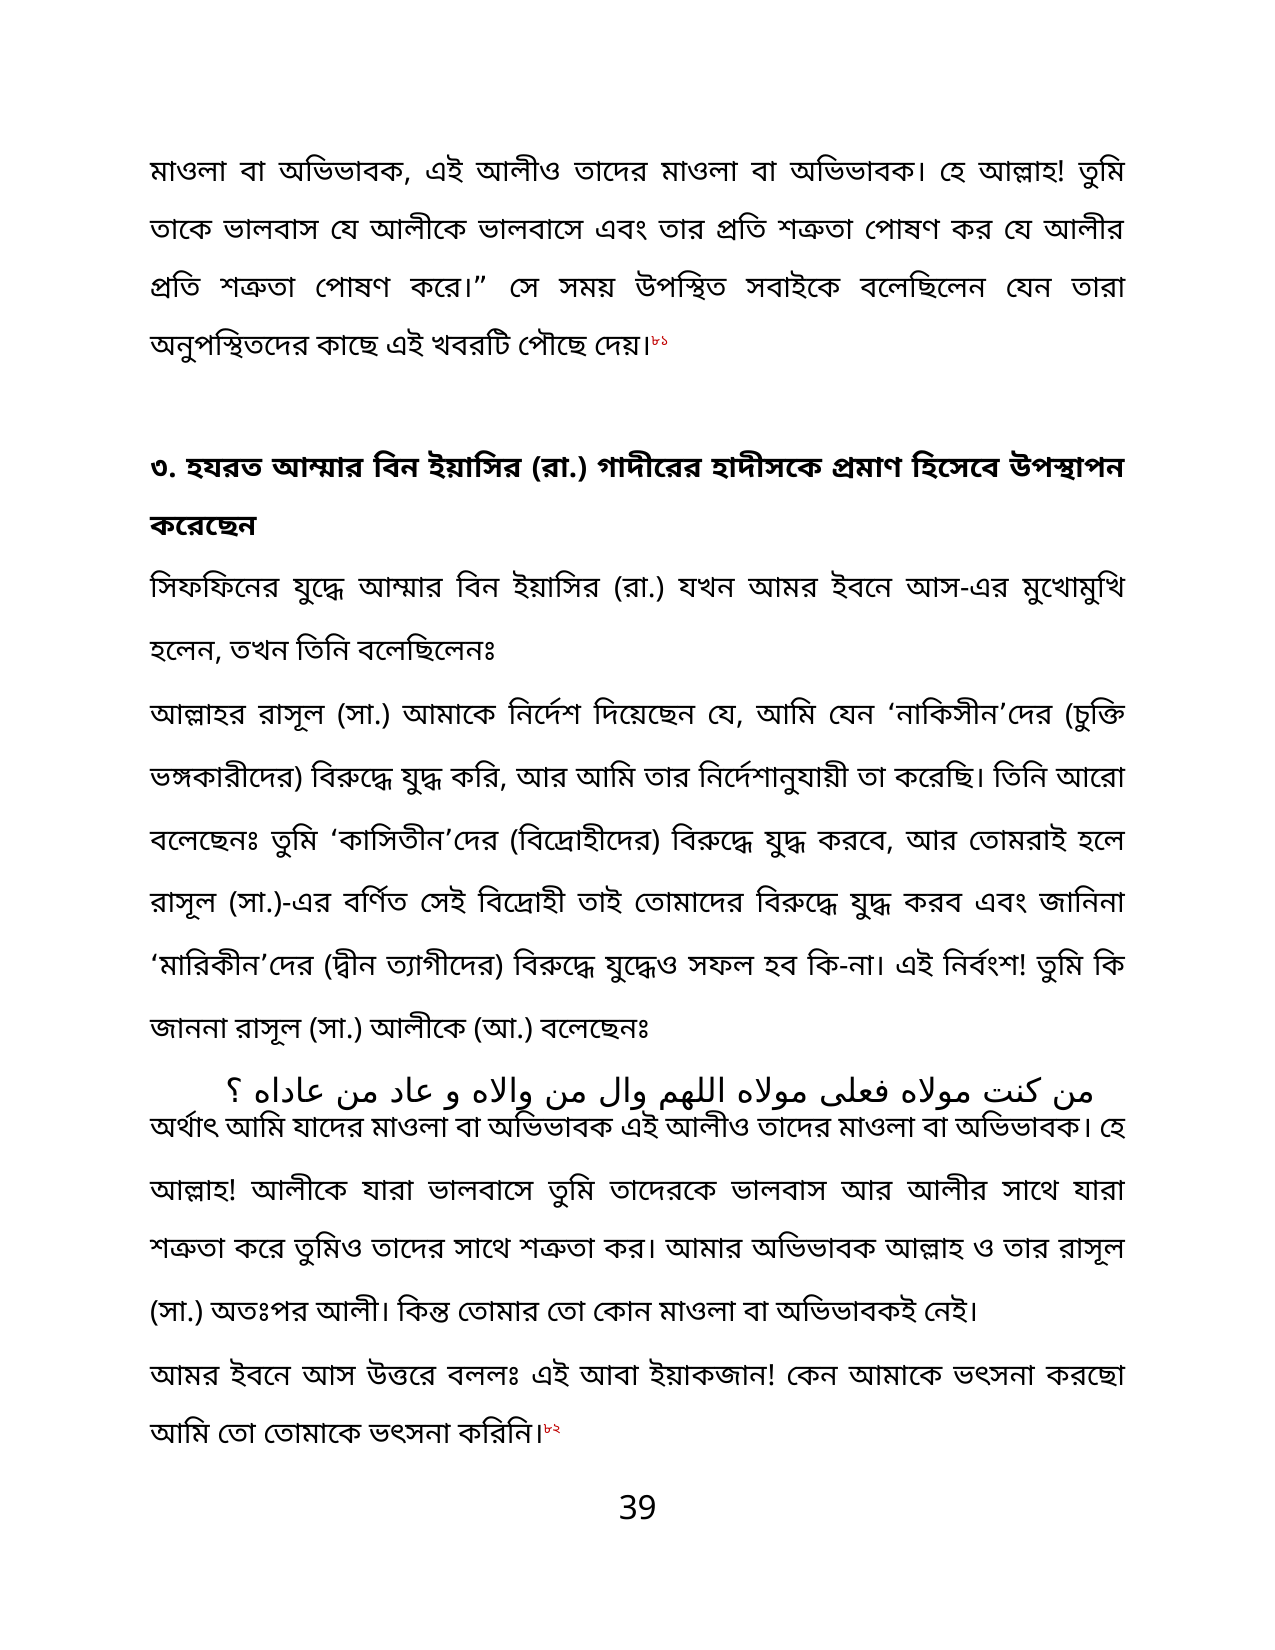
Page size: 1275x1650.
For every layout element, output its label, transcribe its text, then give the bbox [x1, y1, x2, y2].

text ৩. হযরত আম্মার বিন ইয়াসির (রা.) গাদীরের হাদীসকে প্রমাণ হিসেবে উপস্থাপন করেছেন [150, 446, 1125, 547]
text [150, 150, 1125, 367]
text সিফফিনের যুদ্ধে আম্মার বিন ইয়াসির (রা.) যখন আমর ইবনে আস-এর মুখোমুখি হলেন, তখন তিনি বলেছিলেনঃ [150, 566, 1125, 672]
text من کنت مولاه فعلی مولاه اللهم وال من والاه و عاد من عاداه ؟ [150, 1072, 1125, 1111]
text অর্থাৎ আমি যাদের মাওলা বা অভিভাবক এই আলীও তাদের মাওলা বা অভিভাবক। হে আল্লাহ! আলীকে যারা ভালবাসে তুমি তাদেরকে ভালবাস আর আলীর সাথে যারা শত্রুতা করে তুমিও তাদের সাথে শত্রুতা কর। আমার অভিভাবক আল্লাহ ও তার রাসূল (সা.) অতঃপর আলী। কিন্ত তোমার তো কোন মাওলা বা অভিভাবকই নেই। [150, 1111, 1125, 1333]
text আমর ইবনে আস উত্তরে বললঃ এই আবা ইয়াকজান! কেন আমাকে ভৎসনা করছো আমি তো তোমাকে ভৎসনা করিনি।৮২ [150, 1354, 1125, 1455]
text আল্লাহর রাসূল (সা.) আমাকে নির্দেশ দিয়েছেন যে, আমি যেন ‘নাকিসীন’দের (চুক্তি ভঙ্গকারীদের) বিরুদ্ধে যুদ্ধ করি, আর আমি তার নির্দেশানুযায়ী তা করেছি। তিনি আরো বলেছেনঃ তুমি ‘কাসিতীন’দের (বিদ্রোহীদের) বিরুদ্ধে যুদ্ধ করবে, আর তোমরাই হলে রাসূল (সা.)-এর বর্ণিত সেই বিদ্রোহী তাই তোমাদের বিরুদ্ধে যুদ্ধ করব এবং জানিনা ‘মারিকীন’দের (দ্বীন ত্যাগীদের) বিরুদ্ধে যুদ্ধেও সফল হব কি-না। এই নির্বংশ! তুমি কি জাননা রাসূল (সা.) আলীকে (আ.) বলেছেনঃ [150, 693, 1125, 1050]
